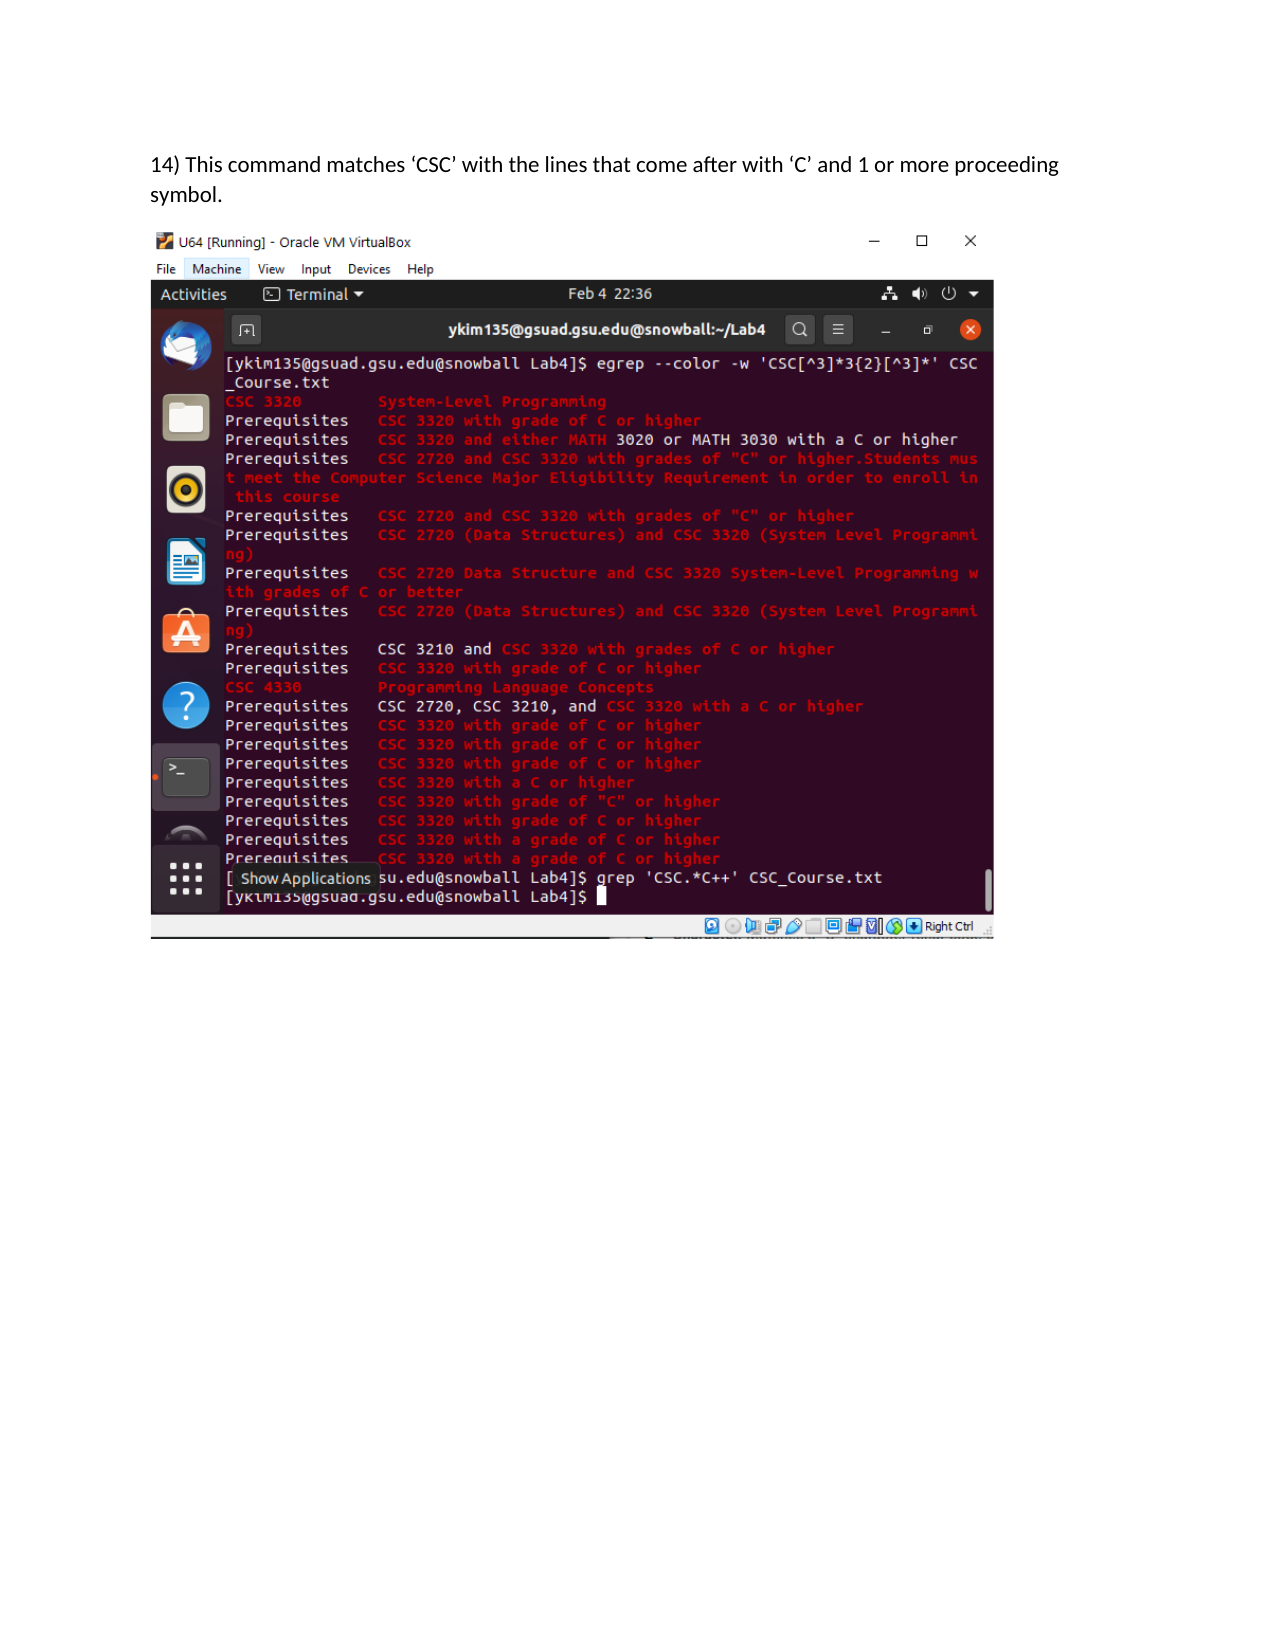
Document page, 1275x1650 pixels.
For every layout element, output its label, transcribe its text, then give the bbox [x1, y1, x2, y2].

picture [150, 228, 994, 937]
text 14) This command matches ‘CSC’ with the lines that come after with ‘C’ and 1 or more proceeding symbol. [150, 150, 1125, 208]
